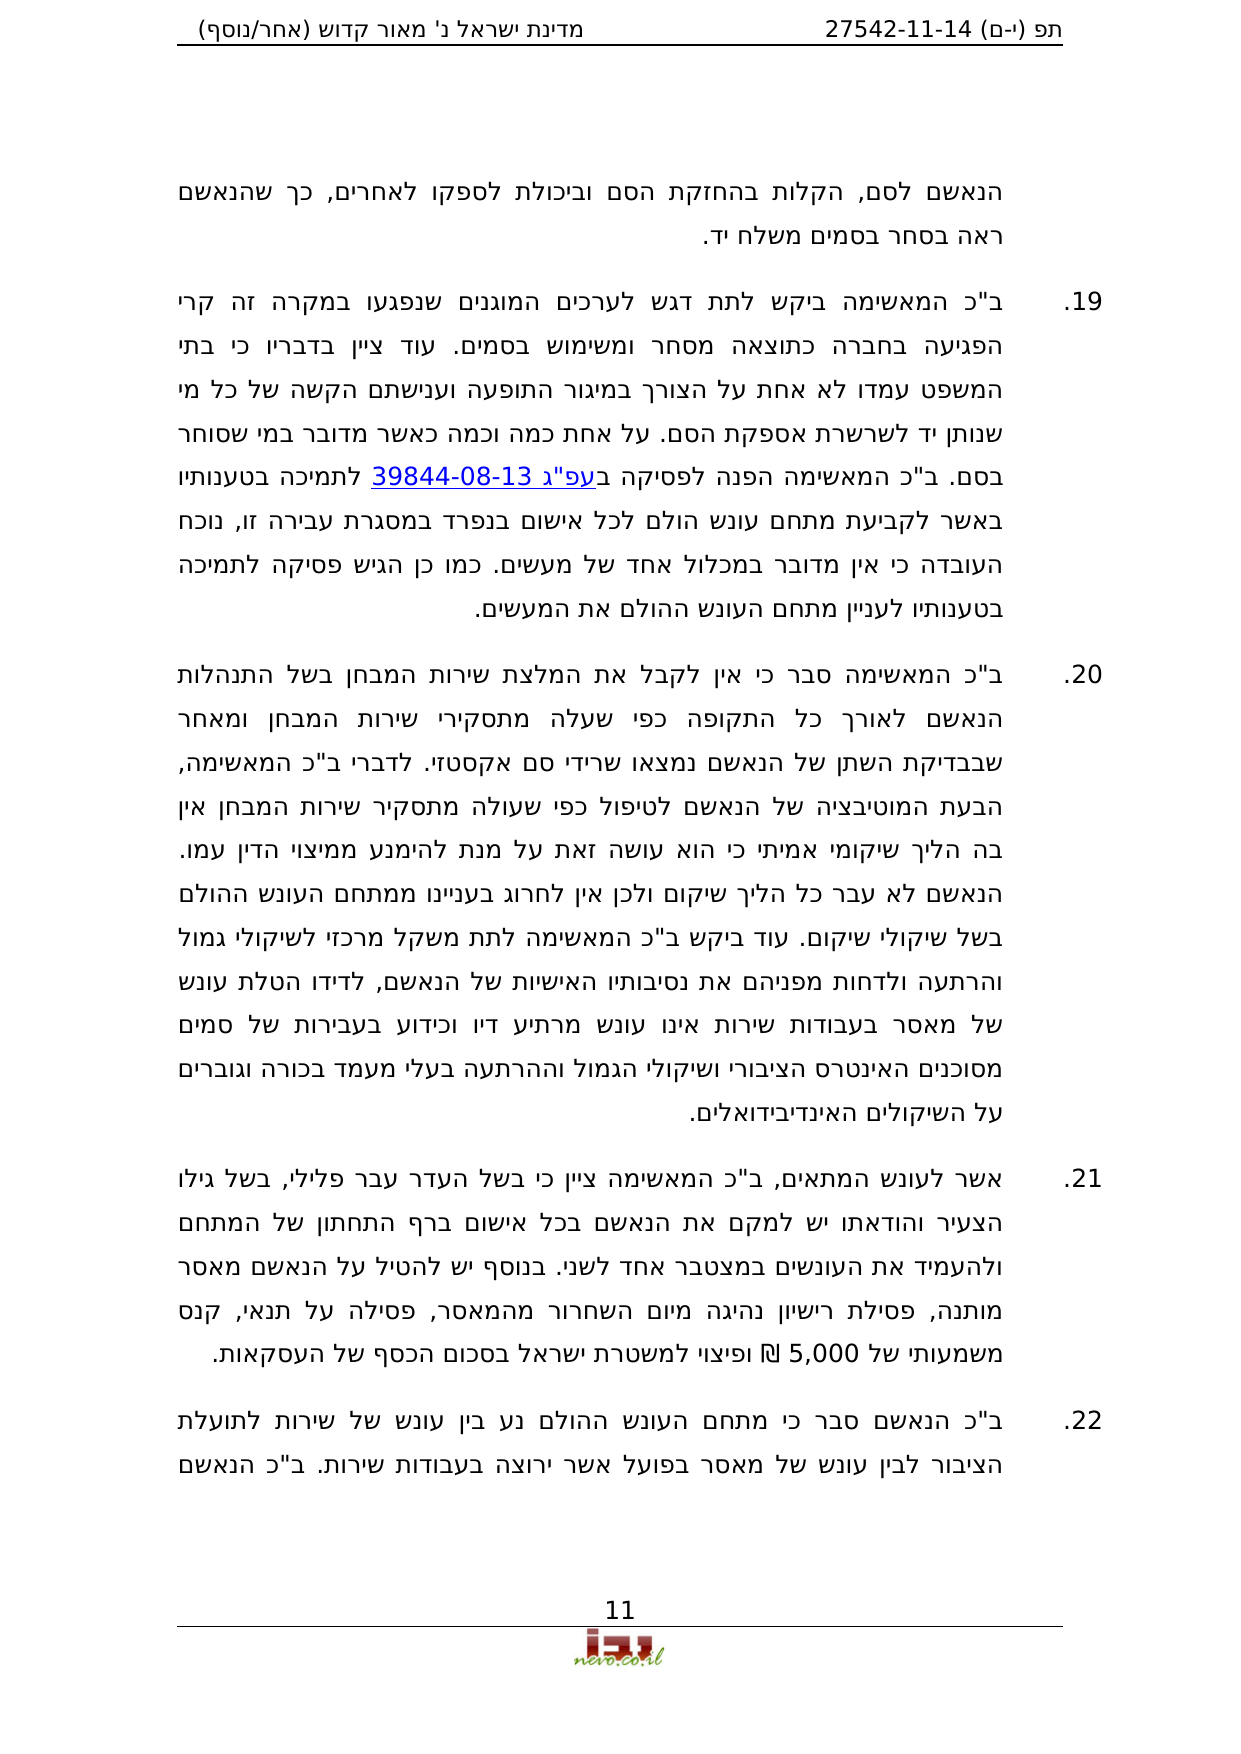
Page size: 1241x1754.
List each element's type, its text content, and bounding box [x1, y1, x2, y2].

list ב"כ המאשימה סבר כי אין לקבל את המלצת שירות המבחן בשל התנהלות הנאשם לאורך כל התקופה כפי שעלה מתסקירי שירות המבחן ומאחר שבבדיקת השתן של הנאשם נמצאו שרידי סם אקסטזי. לדברי ב"כ המאשימה, הבעת המוטיבציה של הנאשם לטיפול כפי שעולה מתסקיר שירות המבחן אין בה הליך שיקומי אמיתי כי הוא עושה זאת על מנת להימנע ממיצוי הדין עמו. הנאשם לא עבר כל הליך שיקום ולכן אין לחרוג בעניינו ממתחם העונש ההולם בשל שיקולי שיקום. עוד ביקש ב"כ המאשימה לתת משקל מרכזי לשיקולי גמול והרתעה ולדחות מפניהם את נסיבותיו האישיות של הנאשם, לדידו הטלת עונש של מאסר בעבודות שירות אינו עונש מרתיע דיו וכידוע בעבירות של סמים מסוכנים האינטרס הציבורי ושיקולי הגמול וההרתעה בעלי מעמד בכורה וגוברים על השיקולים האינדיבידואלים. [177, 661, 1063, 1127]
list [177, 177, 1063, 250]
picture [574, 1628, 666, 1667]
list אשר לעונש המתאים, ב"כ המאשימה ציין כי בשל העדר עבר פלילי, בשל גילו הצעיר והודאתו יש למקם את הנאשם בכל אישום ברף התחתון של המתחם ולהעמיד את העונשים במצטבר אחד לשני. בנוסף יש להטיל על הנאשם מאסר מותנה, פסילת רישיון נהיגה מיום השחרור מהמאסר, פסילה על תנאי, קנס משמעותי של 5,000 ₪ ופיצוי למשטרת ישראל בסכום הכסף של העסקאות. [177, 1165, 1063, 1369]
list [177, 1406, 1063, 1479]
list ב"כ המאשימה ביקש לתת דגש לערכים המוגנים שנפגעו במקרה זה קרי הפגיעה בחברה כתוצאה מסחר ומשימוש בסמים. עוד ציין בדבריו כי בתי המשפט עמדו לא אחת על הצורך במיגור התופעה וענישתם הקשה של כל מי שנותן יד לשרשרת אספקת הסם. על אחת כמה וכמה כאשר מדובר במי שסוחר בסם. ב"כ המאשימה הפנה לפסיקה בעפ"ג 39844-08-13 לתמיכה בטענותיו באשר לקביעת מתחם עונש הולם לכל אישום בנפרד במסגרת עבירה זו, נוכח העובדה כי אין מדובר במכלול אחד של מעשים. כמו כן הגיש פסיקה לתמיכה בטענותיו לעניין מתחם העונש ההולם את המעשים. [177, 288, 1063, 623]
